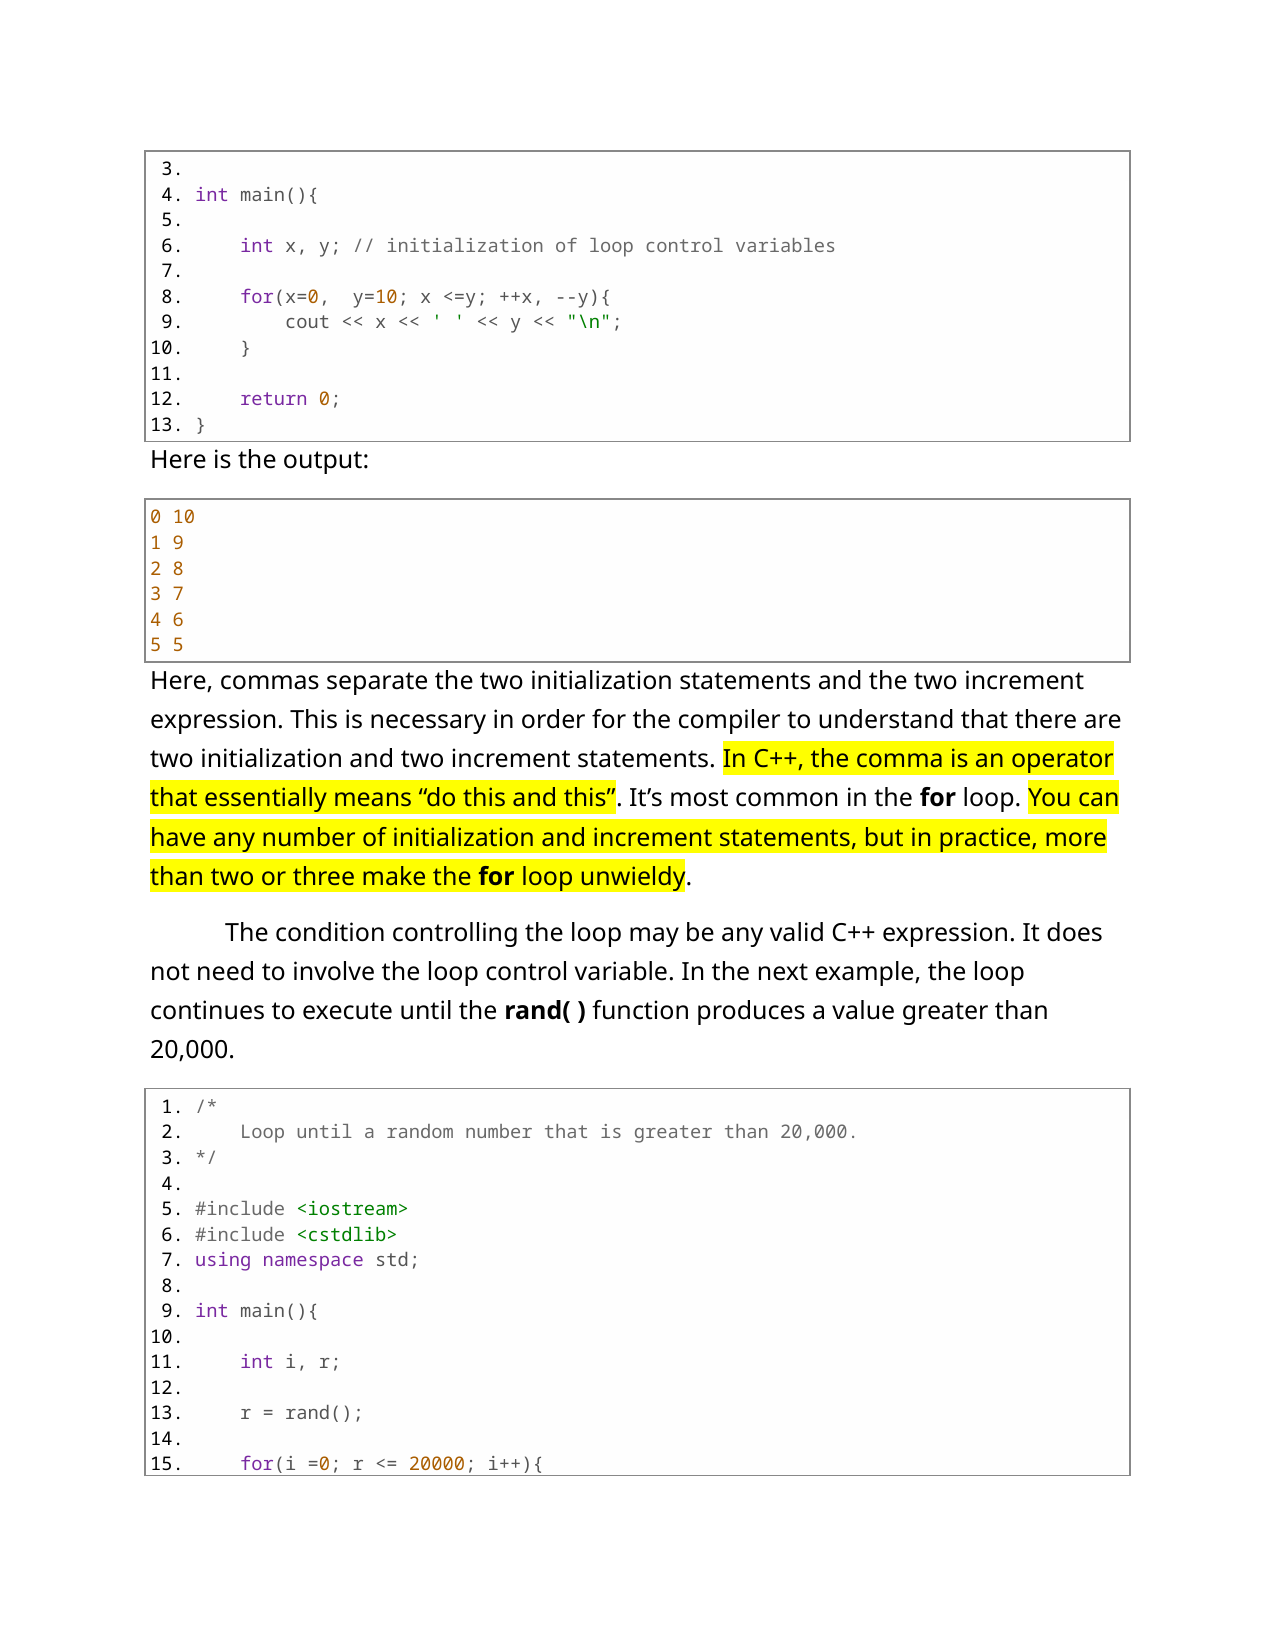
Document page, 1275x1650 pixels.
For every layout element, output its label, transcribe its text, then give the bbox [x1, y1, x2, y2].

text 3 7 [150, 580, 1125, 606]
text 2 8 [150, 555, 1125, 580]
text 5. [150, 207, 1125, 232]
text 13. r = rand(); [150, 1399, 1125, 1425]
text 4 6 [150, 606, 1125, 626]
text The condition controlling the loop may be any valid C++ expression. It does not need to involve the loop control variable. In the next example, the loop continues to execute until the rand( ) function produces a value greater than 20,000. [150, 914, 1125, 1066]
text 5. #include <iostream> [150, 1195, 1125, 1221]
text 3. */ [150, 1144, 1125, 1170]
text 10. [150, 1323, 1125, 1348]
text 9. cout << x << ' ' << y << "\n"; [150, 309, 1125, 334]
text 15. for(i =0; r <= 20000; i++){ [150, 1451, 1125, 1475]
text 8. for(x=0, y=10; x <=y; ++x, --y){ [150, 283, 1125, 309]
text 12. return 0; [150, 385, 1125, 405]
text 2. Loop until a random number that is greater than 20,000. [150, 1119, 1125, 1144]
text 13. } [146, 405, 1129, 441]
text 11. int i, r; [150, 1348, 1125, 1374]
text 14. [150, 1425, 1125, 1451]
text 1. /* [146, 1089, 1129, 1119]
text 8. [150, 1272, 1125, 1297]
text Here, commas separate the two initialization statements and the two increment expression. This is necessary in order for the compiler to understand that there are two initialization and two increment statements. In C++, the comma is an operator that essentially means “do this and this”. It’s most common in the for loop. You can have any number of initialization and increment statements, but in practice, more than two or three make the for loop unwieldy. [150, 663, 1125, 892]
text 3. [146, 152, 1129, 181]
text 10. } [150, 334, 1125, 360]
text Here is the output: [150, 442, 1125, 476]
text 0 10 [146, 500, 1129, 529]
text 12. [150, 1374, 1125, 1399]
text 4. int main(){ [150, 181, 1125, 207]
text 1 9 [150, 529, 1125, 555]
text 5 5 [146, 626, 1129, 661]
text 11. [150, 360, 1125, 385]
text 7. using namespace std; [150, 1246, 1125, 1272]
text 6. #include <cstdlib> [150, 1221, 1125, 1246]
text 7. [150, 258, 1125, 283]
text 9. int main(){ [150, 1297, 1125, 1323]
text 4. [150, 1170, 1125, 1195]
text 6. int x, y; // initialization of loop control variables [150, 232, 1125, 258]
